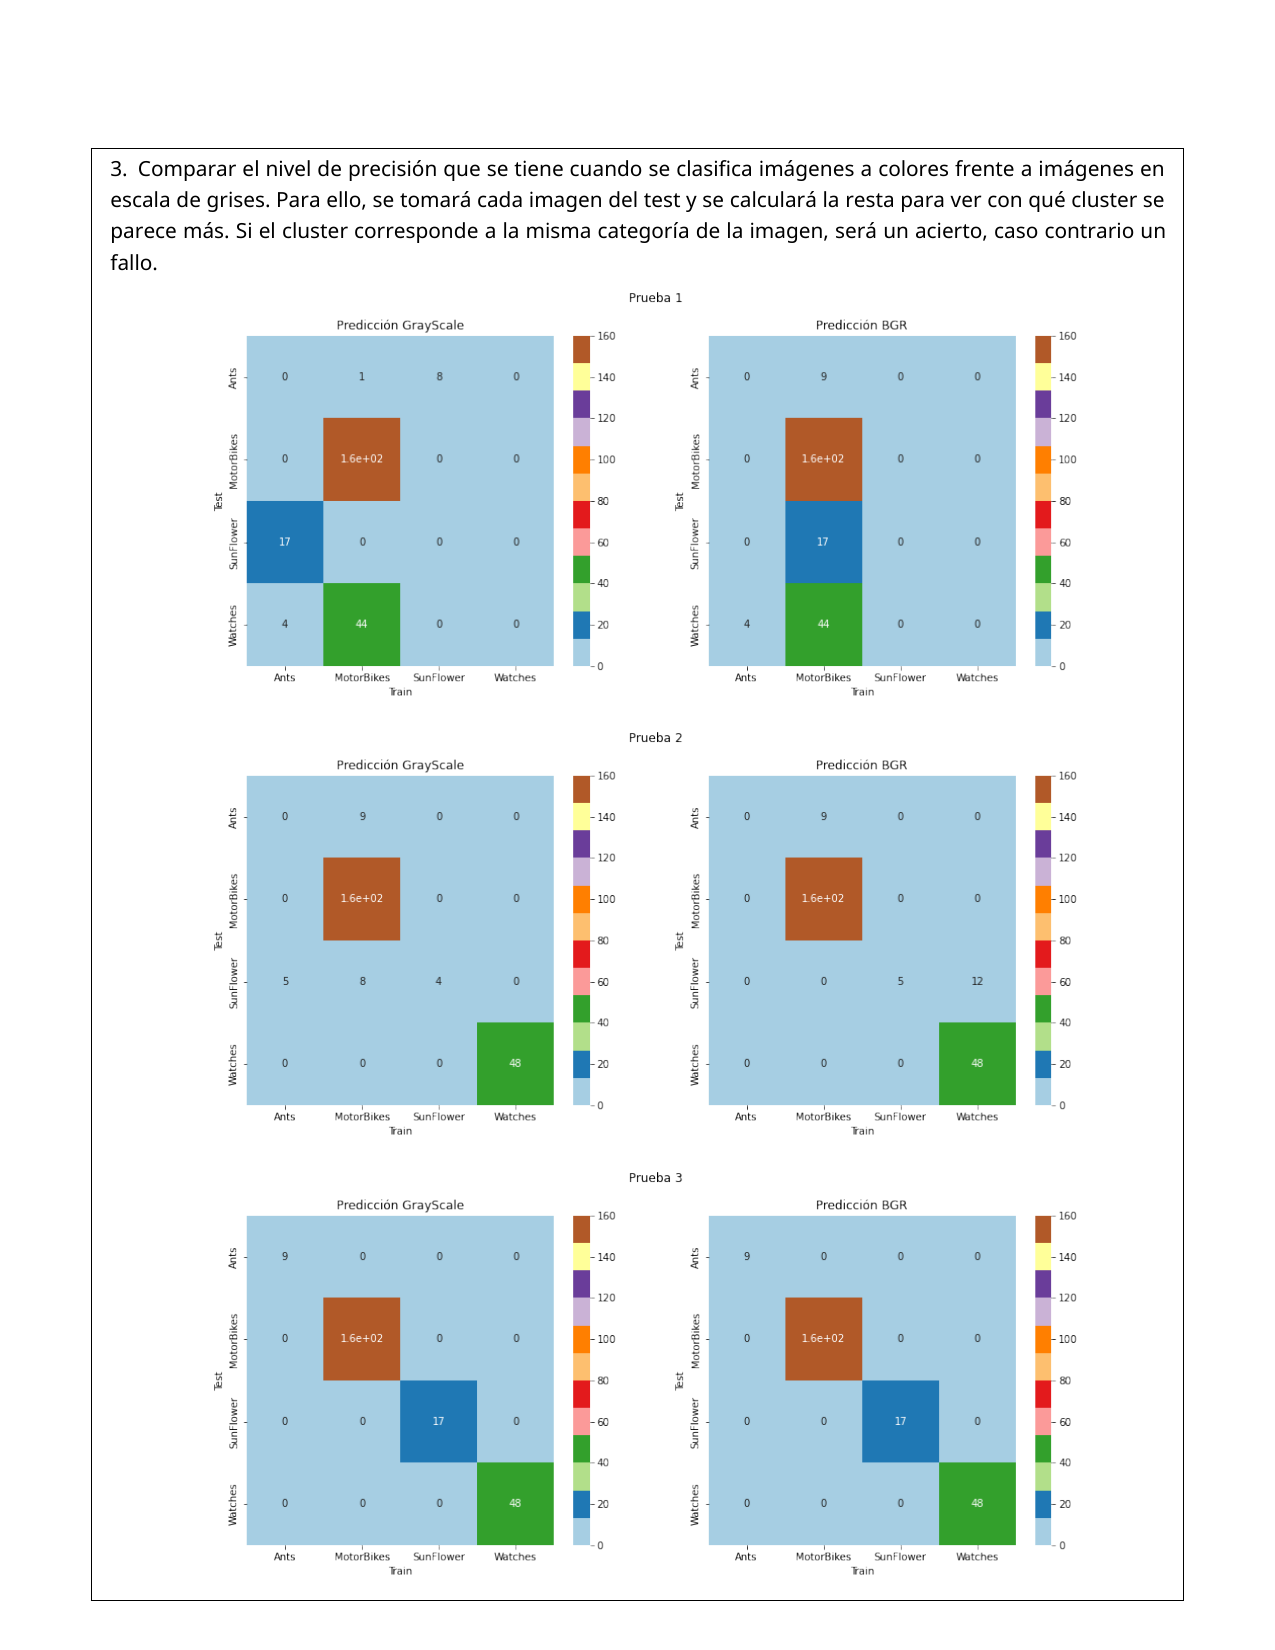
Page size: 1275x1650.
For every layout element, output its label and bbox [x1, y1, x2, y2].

table_header [92, 149, 1183, 1599]
picture [110, 723, 1184, 1160]
picture [110, 1163, 1184, 1600]
picture [110, 283, 1184, 721]
